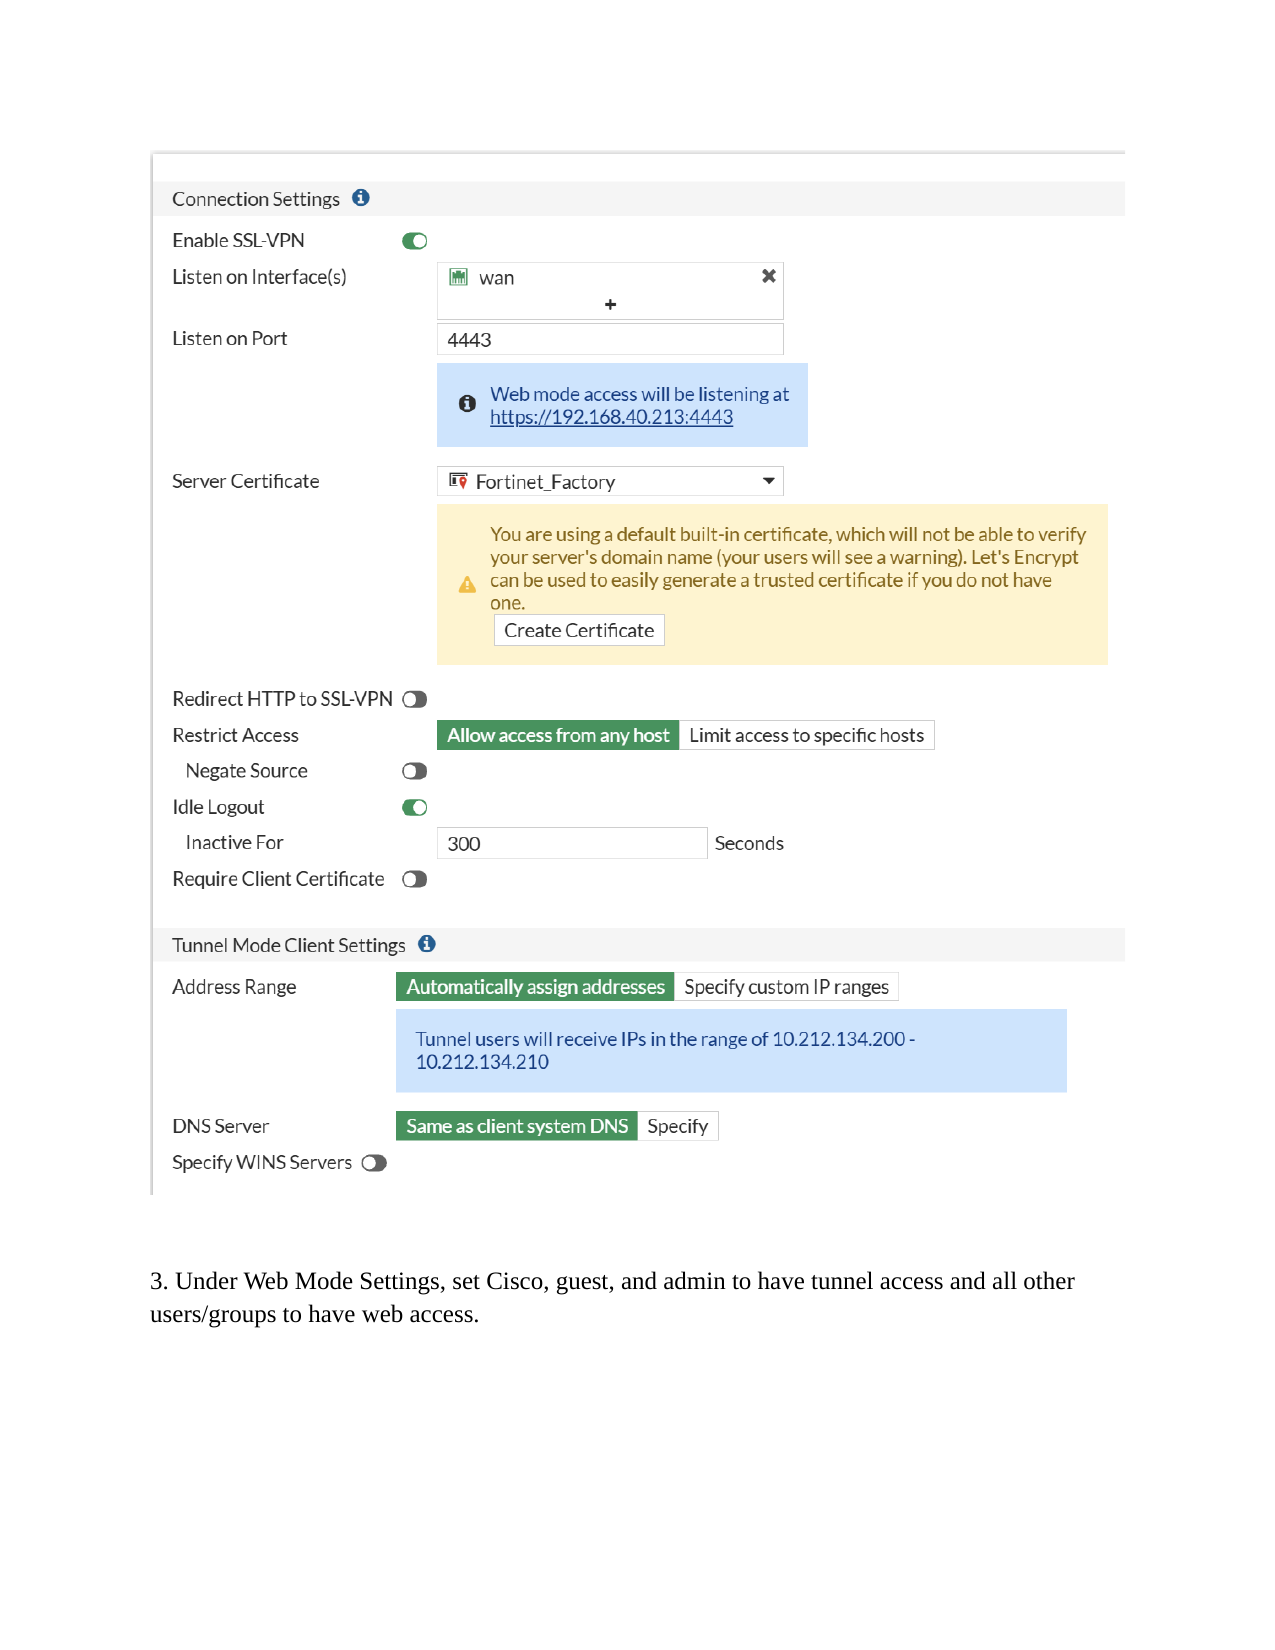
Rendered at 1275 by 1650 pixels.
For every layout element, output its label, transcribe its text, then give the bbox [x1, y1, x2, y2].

text 3. Under Web Mode Settings, set Cisco, guest, and admin to have tunnel access and all other users/groups to have web access. [150, 1266, 1125, 1328]
picture [150, 150, 1125, 1195]
